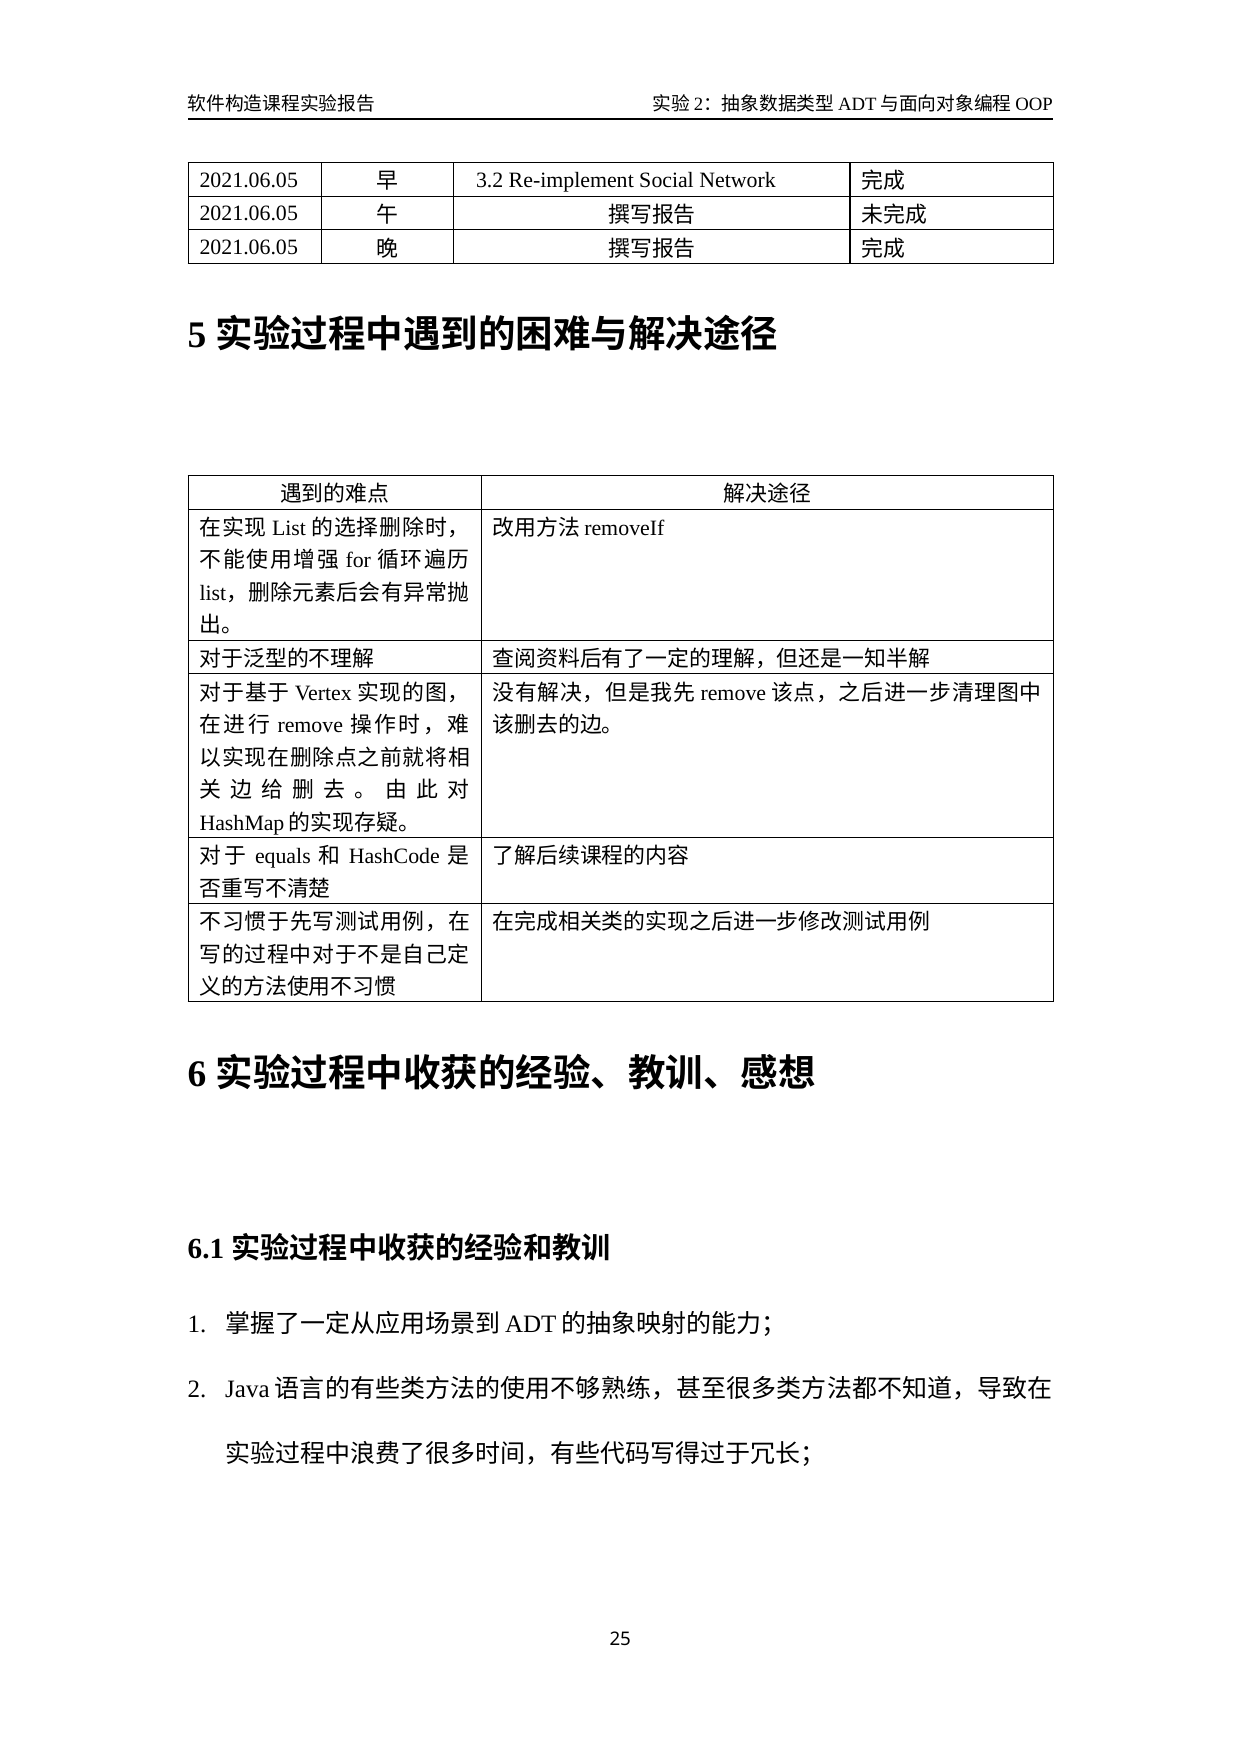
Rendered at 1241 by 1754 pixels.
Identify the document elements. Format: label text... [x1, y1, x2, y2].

table_cell 撰写报告 [454, 230, 849, 263]
table_cell 了解后续课程的内容 [482, 838, 1053, 903]
table_cell 不习惯于先写测试用例，在写的过程中对于不是自己定义的方法使用不习惯 [189, 904, 481, 1001]
table_cell 2021.06.05 [189, 230, 321, 263]
table_cell 未完成 [851, 197, 1053, 229]
table_cell 在完成相关类的实现之后进一步修改测试用例 [482, 904, 1053, 1001]
table_cell 在实现List的选择删除时，不能使用增强for循环遍历list，删除元素后会有异常抛出。 [189, 510, 481, 639]
subtitle 实验过程中遇到的困难与解决途径 [187, 299, 1053, 364]
table_cell 早 [322, 163, 453, 196]
table_cell 对于基于Vertex实现的图，在进行remove操作时，难以实现在删除点之前就将相关边给删去。由此对HashMap的实现存疑。 [189, 674, 481, 837]
table_cell 查阅资料后有了一定的理解，但还是一知半解 [482, 641, 1053, 673]
table_header 解决途径 [482, 476, 1053, 508]
table_cell 没有解决，但是我先remove该点，之后进一步清理图中该删去的边。 [482, 674, 1053, 837]
list 掌握了一定从应用场景到ADT的抽象映射的能力； [187, 1289, 1053, 1354]
table_cell 对于equals和HashCode是否重写不清楚 [189, 838, 481, 903]
table_cell 完成 [851, 230, 1053, 263]
table_cell 2021.06.05 [189, 163, 321, 196]
table_cell 完成 [851, 163, 1053, 196]
table_header 遇到的难点 [189, 476, 481, 508]
table_cell 改用方法removeIf [482, 510, 1053, 639]
table_cell 午 [322, 197, 453, 229]
table_cell 2021.06.05 [189, 197, 321, 229]
table_cell 晚 [322, 230, 453, 263]
table_cell 对于泛型的不理解 [189, 641, 481, 673]
subtitle 实验过程中收获的经验和教训 [187, 1213, 1053, 1278]
table_cell 撰写报告 [454, 197, 849, 229]
subtitle 实验过程中收获的经验、教训、感想 [187, 1038, 1053, 1103]
list Java语言的有些类方法的使用不够熟练，甚至很多类方法都不知道，导致在实验过程中浪费了很多时间，有些代码写得过于冗长； [187, 1354, 1053, 1484]
table_cell 3.2 Re-implement Social Network [454, 163, 849, 196]
